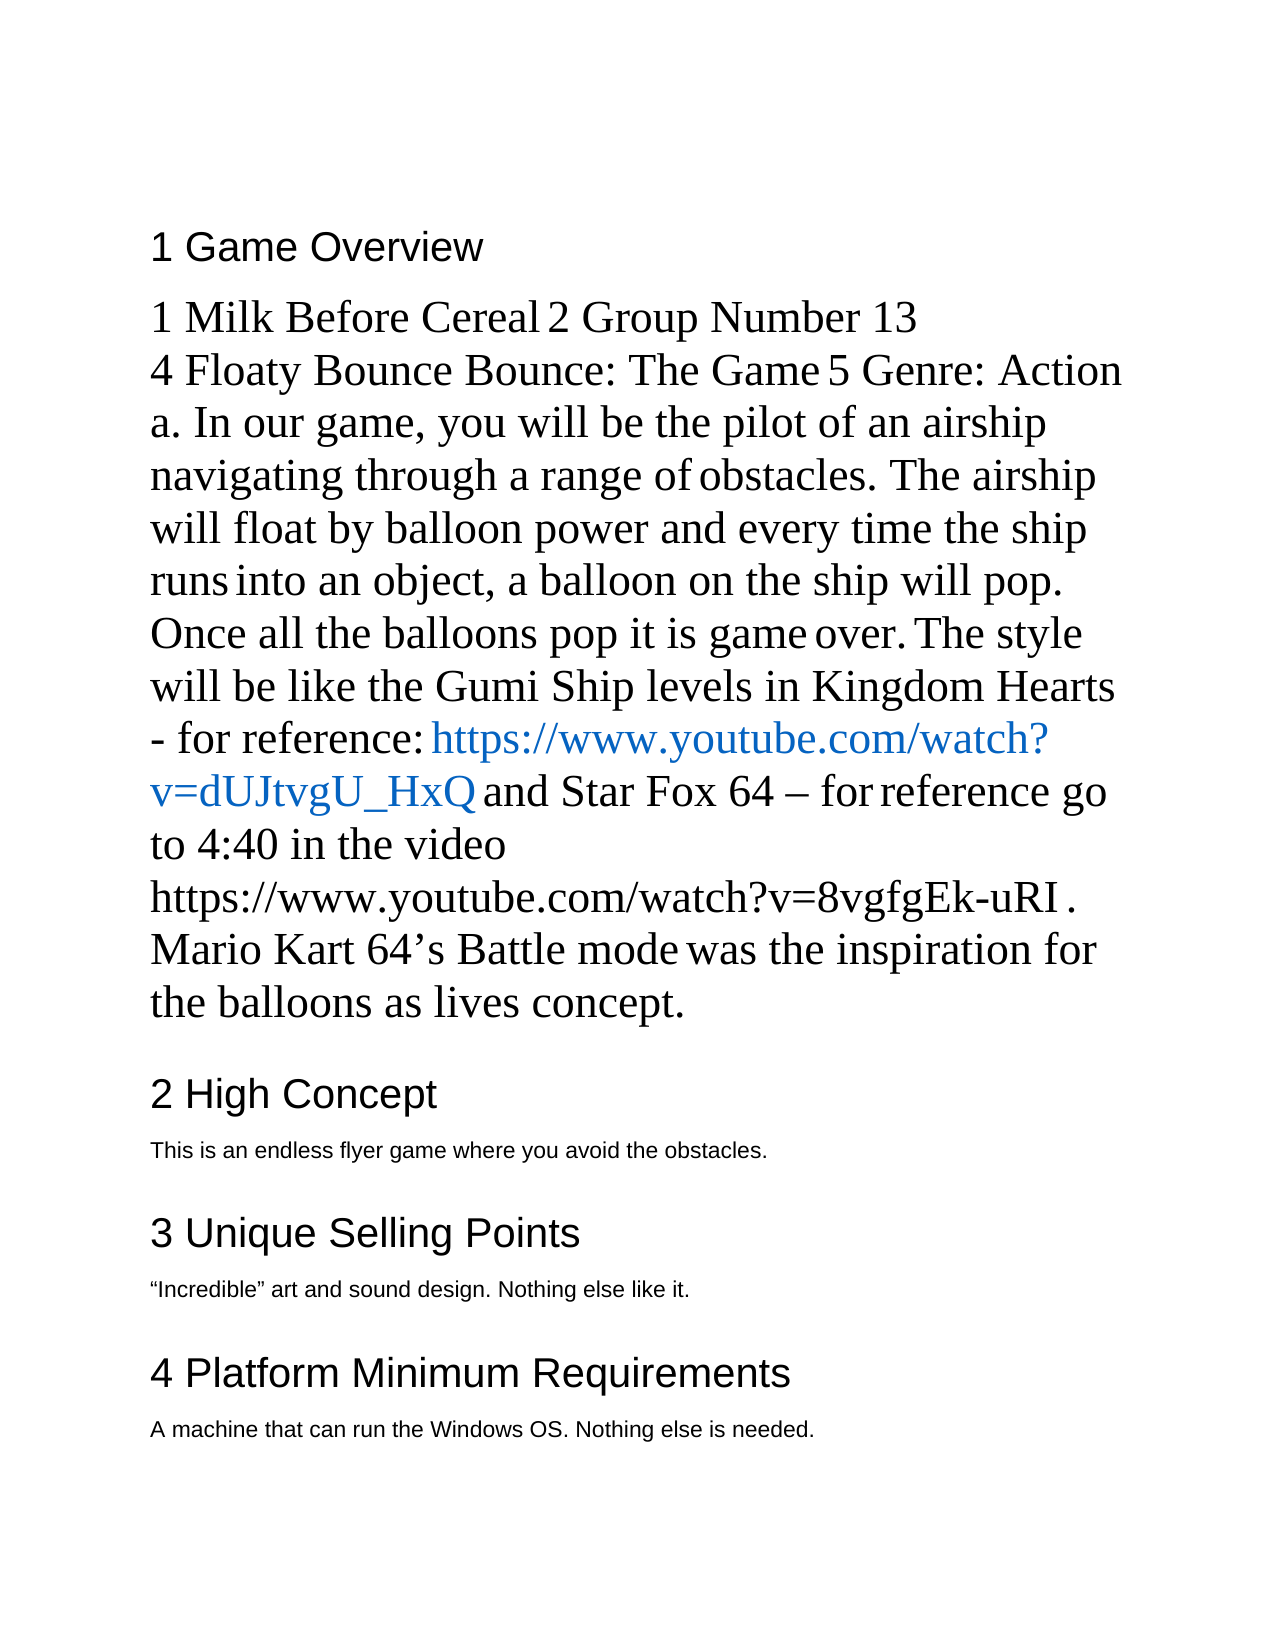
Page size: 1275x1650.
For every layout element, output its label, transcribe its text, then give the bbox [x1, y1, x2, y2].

text 4 Floaty Bounce Bounce: The Game 5 Genre: Action a. In our game, you will be the pilot of an airship navigating through a range of obstacles. The airship will float by balloon power and every time the ship runs into an object, a balloon on the ship will pop. Once all the balloons pop it is game over. The style will be like the Gumi Ship levels in Kingdom Hearts - for reference: https://www.youtube.com/watch?v=dUJtvgU_HxQ and Star Fox 64 – for reference go to 4:40 in the video https://www.youtube.com/watch?v=8vgfgEk-uRI . Mario Kart 64’s Battle mode was the inspiration for the balloons as lives concept. [150, 342, 1125, 1027]
subtitle 2 High Concept [150, 1069, 1125, 1117]
subtitle 3 Unique Selling Points [150, 1208, 1125, 1256]
subtitle 4 Platform Minimum Requirements [150, 1348, 1125, 1396]
text 1 Milk Before Cereal 2 Group Number 13 [150, 289, 1125, 342]
text This is an endless flyer game where you avoid the obstacles. [150, 1137, 1125, 1163]
text A machine that can run the Windows OS. Nothing else is needed. [150, 1416, 1125, 1442]
subtitle 1 Game Overview [150, 222, 1125, 270]
text “Incredible” art and sound design. Nothing else like it. [150, 1276, 1125, 1302]
